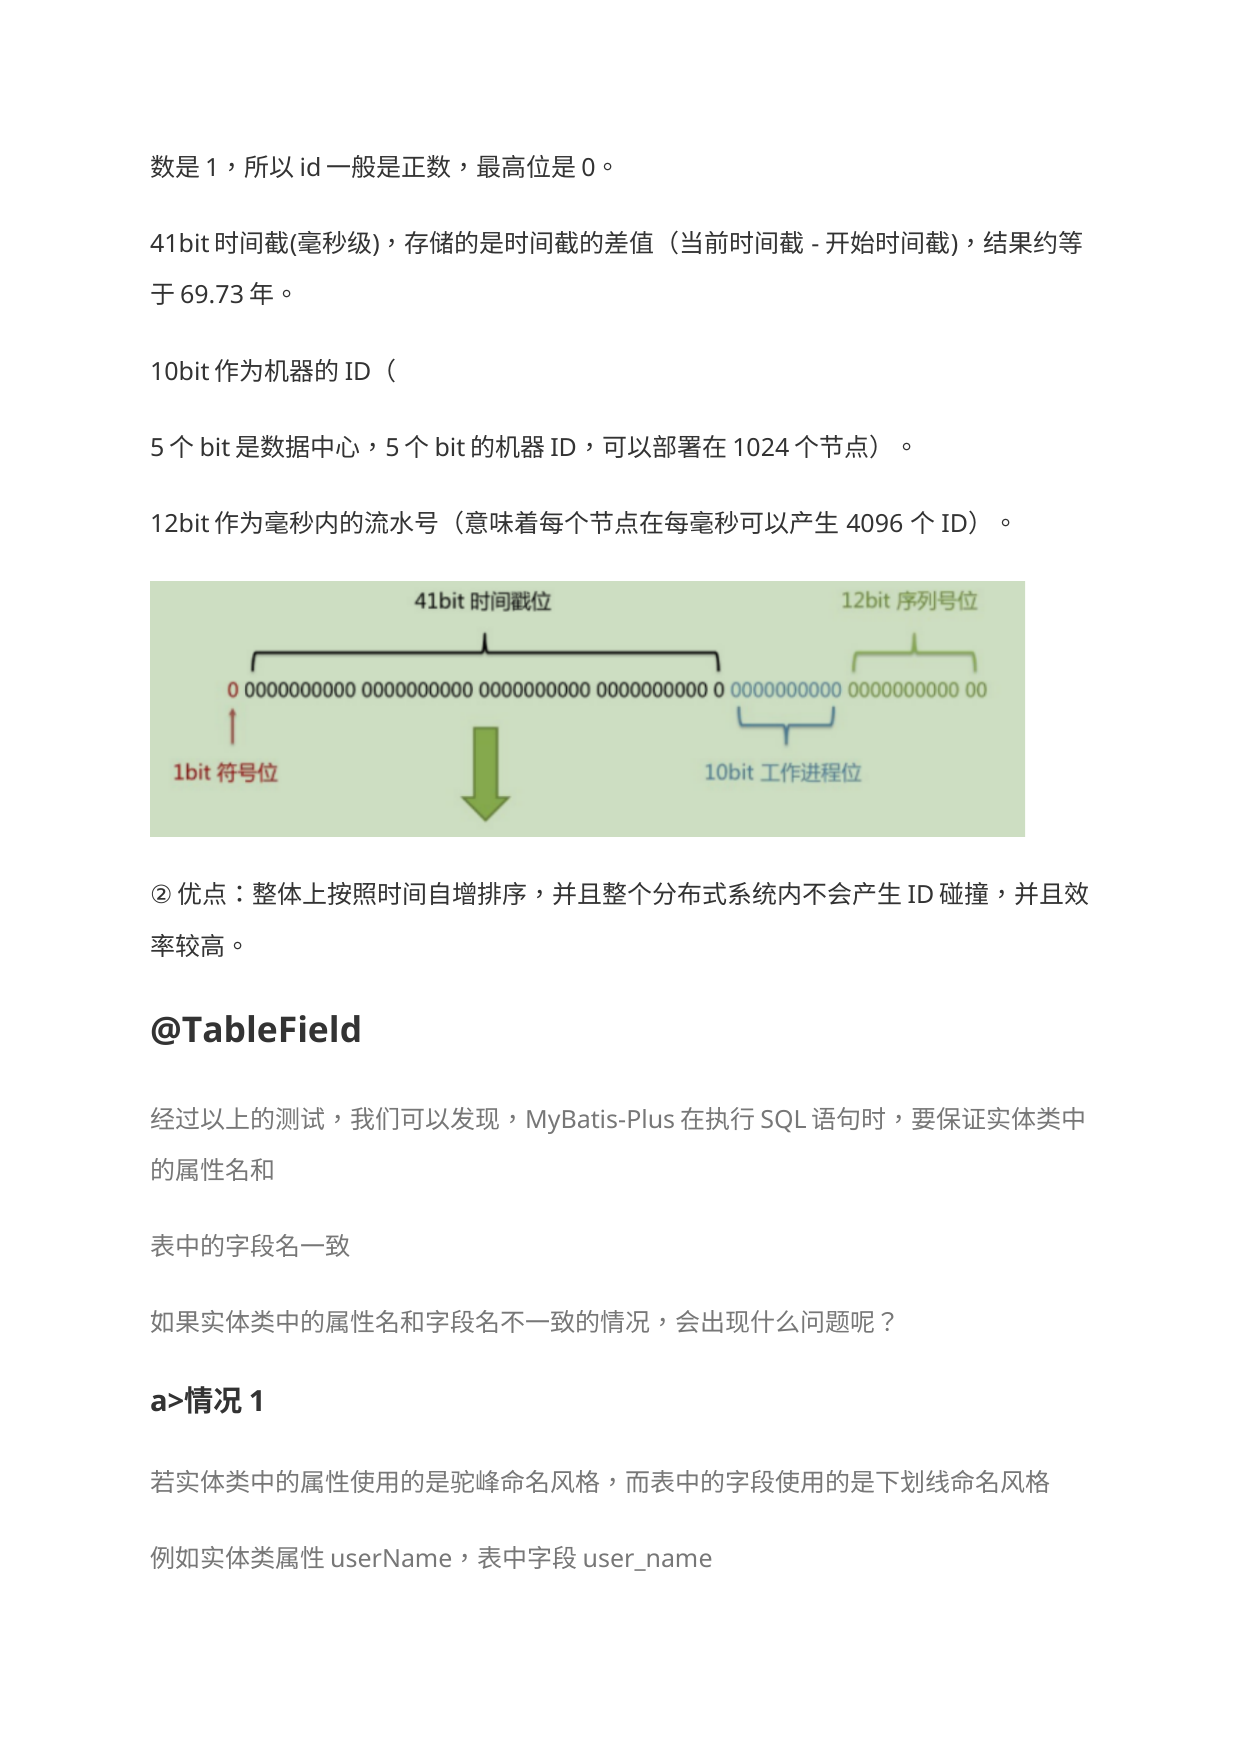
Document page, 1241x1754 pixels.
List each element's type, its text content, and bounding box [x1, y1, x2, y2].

text 12bit作为毫秒内的流水号（意味着每个节点在每毫秒可以产生 4096 个 ID）。 [150, 505, 1090, 539]
text 经过以上的测试，我们可以发现，MyBatis-Plus在执行SQL语句时，要保证实体类中的属性名和 [150, 1101, 1090, 1187]
text 表中的字段名一致 [150, 1228, 1090, 1263]
text a>情况1 [150, 1381, 1090, 1420]
text 5个bit是数据中心，5个bit的机器ID，可以部署在1024个节点）。 [150, 429, 1090, 463]
text 如果实体类中的属性名和字段名不一致的情况，会出现什么问题呢？ [150, 1304, 1090, 1339]
subtitle @TableField [150, 1004, 1090, 1052]
text 41bit时间截(毫秒级)，存储的是时间截的差值（当前时间截 - 开始时间截)，结果约等于69.73年。 [150, 226, 1090, 311]
picture [150, 581, 1025, 837]
text 例如实体类属性userName，表中字段user_name [150, 1541, 1090, 1575]
text ②优点：整体上按照时间自增排序，并且整个分布式系统内不会产生ID碰撞，并且效率较高。 [150, 877, 1090, 962]
text 10bit作为机器的ID（ [150, 353, 1090, 387]
text 数是1，所以id一般是正数，最高位是0。 [150, 150, 1090, 184]
text 若实体类中的属性使用的是驼峰命名风格，而表中的字段使用的是下划线命名风格 [150, 1465, 1090, 1499]
